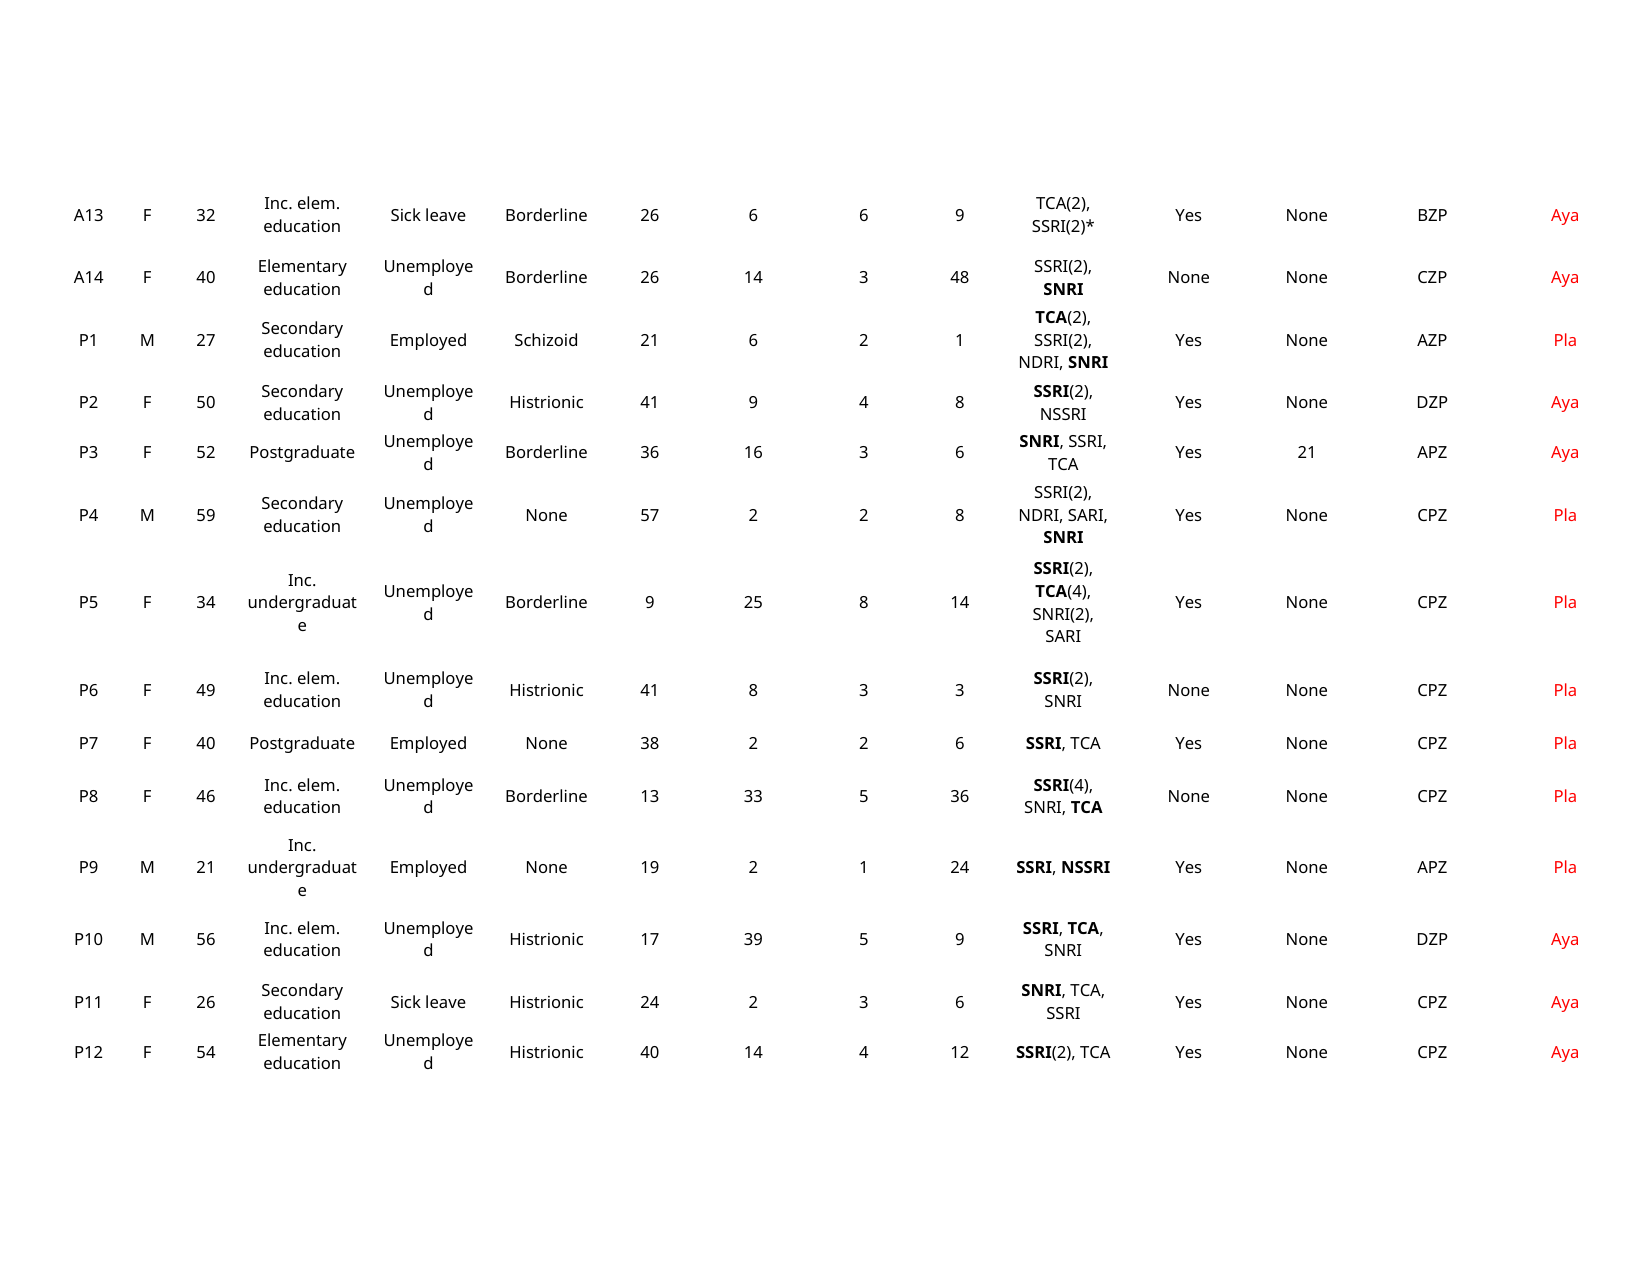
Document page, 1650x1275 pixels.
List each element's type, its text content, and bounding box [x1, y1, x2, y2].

table_cell SSRI(2), TCA [1004, 1027, 1122, 1077]
table_cell Pla [1506, 834, 1624, 902]
table_cell 9 [605, 552, 694, 652]
table_cell 8 [915, 477, 1004, 552]
table_cell 59 [176, 477, 235, 552]
table_cell 2 [812, 302, 915, 377]
table_cell 32 [176, 177, 235, 252]
table_cell 6 [694, 302, 812, 377]
table_cell Unemployed [369, 1027, 487, 1077]
table_cell Employed [369, 834, 487, 902]
table_cell Yes [1122, 1027, 1255, 1077]
table_cell 2 [694, 834, 812, 902]
table_cell P12 [59, 1027, 118, 1077]
table_cell TCA(2), SSRI(2)* [1004, 177, 1122, 252]
table_cell F [118, 552, 176, 652]
table_cell P3 [59, 427, 118, 477]
table_cell F [118, 652, 176, 727]
table_cell 52 [176, 427, 235, 477]
table_cell Yes [1122, 177, 1255, 252]
table_cell SSRI(2), SNRI [1004, 652, 1122, 727]
table_cell None [1122, 759, 1255, 833]
table_cell SSRI, TCA [1004, 727, 1122, 758]
table_cell DZP [1358, 902, 1506, 977]
table_cell 40 [605, 1027, 694, 1077]
table_cell Inc. elem. education [235, 902, 369, 977]
table_cell P8 [59, 759, 118, 833]
table_cell None [1255, 377, 1358, 427]
table_cell 14 [694, 252, 812, 302]
table_cell P11 [59, 977, 118, 1027]
table_cell None [1255, 177, 1358, 252]
table_cell Secondary education [235, 302, 369, 377]
table_cell CPZ [1358, 727, 1506, 758]
table_cell None [487, 834, 605, 902]
table_cell 50 [176, 377, 235, 427]
table_cell Pla [1506, 302, 1624, 377]
table_cell 2 [694, 727, 812, 758]
table_cell 6 [915, 427, 1004, 477]
table_cell 13 [605, 759, 694, 833]
table_cell 27 [176, 302, 235, 377]
table_cell None [1255, 902, 1358, 977]
table_cell 19 [605, 834, 694, 902]
table_cell Aya [1506, 177, 1624, 252]
table_cell 6 [812, 177, 915, 252]
table_cell F [118, 727, 176, 758]
table_cell 21 [176, 834, 235, 902]
table_cell Secondary education [235, 977, 369, 1027]
table_cell None [487, 477, 605, 552]
table_cell 5 [812, 759, 915, 833]
table_cell 26 [605, 177, 694, 252]
table_cell 8 [915, 377, 1004, 427]
table_cell 21 [605, 302, 694, 377]
table_cell Inc. undergraduate [235, 552, 369, 652]
table_cell None [1122, 652, 1255, 727]
table_cell CPZ [1358, 759, 1506, 833]
table_cell Aya [1506, 902, 1624, 977]
table_cell 36 [605, 427, 694, 477]
table_cell None [487, 727, 605, 758]
table_cell Postgraduate [235, 727, 369, 758]
table_cell SSRI(2), NDRI, SARI, SNRI [1004, 477, 1122, 552]
table_cell P2 [59, 377, 118, 427]
table_cell P9 [59, 834, 118, 902]
table_cell 24 [915, 834, 1004, 902]
table_cell 4 [812, 1027, 915, 1077]
table_cell 6 [915, 977, 1004, 1027]
table_cell SNRI, TCA, SSRI [1004, 977, 1122, 1027]
table_cell SSRI(4), SNRI, TCA [1004, 759, 1122, 833]
table_cell 2 [812, 727, 915, 758]
table_cell 26 [176, 977, 235, 1027]
table_cell Unemployed [369, 427, 487, 477]
table_cell 41 [605, 377, 694, 427]
table_cell P7 [59, 727, 118, 758]
table_cell 26 [605, 252, 694, 302]
table_cell Elementary education [235, 252, 369, 302]
table_cell SSRI(2), NSSRI [1004, 377, 1122, 427]
table_cell 12 [915, 1027, 1004, 1077]
table_cell 21 [1255, 427, 1358, 477]
table_cell Employed [369, 727, 487, 758]
table_cell 39 [694, 902, 812, 977]
table_cell 14 [915, 552, 1004, 652]
table_cell Unemployed [369, 377, 487, 427]
table_cell 14 [694, 1027, 812, 1077]
table_cell Unemployed [369, 652, 487, 727]
table_cell Yes [1122, 427, 1255, 477]
table_cell Borderline [487, 427, 605, 477]
table_cell Aya [1506, 1027, 1624, 1077]
table_cell Pla [1506, 759, 1624, 833]
table_cell None [1122, 252, 1255, 302]
table_cell SSRI(2), SNRI [1004, 252, 1122, 302]
table_cell Pla [1506, 477, 1624, 552]
table_cell Yes [1122, 552, 1255, 652]
table_cell None [1255, 1027, 1358, 1077]
table_cell Borderline [487, 252, 605, 302]
table_cell 3 [812, 252, 915, 302]
table_cell DZP [1358, 377, 1506, 427]
table_cell Aya [1506, 377, 1624, 427]
table_cell Inc. elem. education [235, 177, 369, 252]
table_cell Borderline [487, 759, 605, 833]
table_cell 49 [176, 652, 235, 727]
table_cell Yes [1122, 477, 1255, 552]
table_cell 25 [694, 552, 812, 652]
table_cell Borderline [487, 552, 605, 652]
table_cell Secondary education [235, 477, 369, 552]
table_cell APZ [1358, 834, 1506, 902]
table_cell Borderline [487, 177, 605, 252]
table_cell Schizoid [487, 302, 605, 377]
table_cell 1 [915, 302, 1004, 377]
table_cell 57 [605, 477, 694, 552]
table_cell Secondary education [235, 377, 369, 427]
table_cell CPZ [1358, 977, 1506, 1027]
table_cell 4 [812, 377, 915, 427]
table_cell Histrionic [487, 977, 605, 1027]
table_cell Aya [1506, 977, 1624, 1027]
table_cell 24 [605, 977, 694, 1027]
table_cell P1 [59, 302, 118, 377]
table_cell SSRI, NSSRI [1004, 834, 1122, 902]
table_cell Yes [1122, 377, 1255, 427]
table_cell F [118, 252, 176, 302]
table_cell SSRI(2), TCA(4), SNRI(2), SARI [1004, 552, 1122, 652]
table_cell Inc. elem. education [235, 652, 369, 727]
table_cell None [1255, 977, 1358, 1027]
table_cell None [1255, 302, 1358, 377]
table_cell 6 [694, 177, 812, 252]
table_cell 41 [605, 652, 694, 727]
table_cell 8 [812, 552, 915, 652]
table_cell None [1255, 652, 1358, 727]
table_cell 40 [176, 252, 235, 302]
table_cell F [118, 427, 176, 477]
table_cell Aya [1506, 252, 1624, 302]
table_cell Elementary education [235, 1027, 369, 1077]
table_cell Pla [1506, 552, 1624, 652]
table_cell M [118, 302, 176, 377]
table_cell Histrionic [487, 1027, 605, 1077]
table_cell CPZ [1358, 477, 1506, 552]
table_cell Unemployed [369, 759, 487, 833]
table_cell P6 [59, 652, 118, 727]
table_cell Yes [1122, 977, 1255, 1027]
table_cell Inc. elem. education [235, 759, 369, 833]
table_cell TCA(2), SSRI(2), NDRI, SNRI [1004, 302, 1122, 377]
table_cell SNRI, SSRI, TCA [1004, 427, 1122, 477]
table_cell Postgraduate [235, 427, 369, 477]
table_cell F [118, 759, 176, 833]
table_cell 17 [605, 902, 694, 977]
table_cell Histrionic [487, 377, 605, 427]
table_cell M [118, 477, 176, 552]
table_cell None [1255, 727, 1358, 758]
table_cell Unemployed [369, 902, 487, 977]
table_cell Inc. undergraduate [235, 834, 369, 902]
table_cell Yes [1122, 302, 1255, 377]
table_cell 46 [176, 759, 235, 833]
table_cell None [1255, 759, 1358, 833]
table_cell F [118, 377, 176, 427]
table_cell 34 [176, 552, 235, 652]
table_cell Unemployed [369, 477, 487, 552]
table_cell F [118, 1027, 176, 1077]
table_cell Pla [1506, 727, 1624, 758]
table_cell F [118, 177, 176, 252]
table_cell APZ [1358, 427, 1506, 477]
table_cell Pla [1506, 652, 1624, 727]
table_cell 16 [694, 427, 812, 477]
table_cell AZP [1358, 302, 1506, 377]
table_cell F [118, 977, 176, 1027]
table_cell 6 [915, 727, 1004, 758]
table_cell Employed [369, 302, 487, 377]
table_cell 36 [915, 759, 1004, 833]
table_cell 9 [915, 902, 1004, 977]
table_cell 2 [694, 477, 812, 552]
table_cell 5 [812, 902, 915, 977]
table_cell 1 [812, 834, 915, 902]
table_cell A14 [59, 252, 118, 302]
table_cell 40 [176, 727, 235, 758]
table_cell Sick leave [369, 977, 487, 1027]
table_cell Sick leave [369, 177, 487, 252]
table_cell None [1255, 552, 1358, 652]
table_cell M [118, 834, 176, 902]
table_cell 3 [812, 427, 915, 477]
table_cell None [1255, 834, 1358, 902]
table_cell None [1255, 252, 1358, 302]
table_cell 3 [812, 652, 915, 727]
table_cell Unemployed [369, 552, 487, 652]
table_cell P5 [59, 552, 118, 652]
table_cell 33 [694, 759, 812, 833]
table_cell BZP [1358, 177, 1506, 252]
table_cell CPZ [1358, 1027, 1506, 1077]
table_cell 3 [915, 652, 1004, 727]
table_cell 3 [812, 977, 915, 1027]
table_cell 56 [176, 902, 235, 977]
table_cell 9 [694, 377, 812, 427]
table_cell CPZ [1358, 652, 1506, 727]
table_cell None [1255, 477, 1358, 552]
table_cell CZP [1358, 252, 1506, 302]
table_cell 2 [812, 477, 915, 552]
table_cell CPZ [1358, 552, 1506, 652]
table_cell M [118, 902, 176, 977]
table_cell Histrionic [487, 902, 605, 977]
table_cell Histrionic [487, 652, 605, 727]
table_cell 9 [915, 177, 1004, 252]
table_cell SSRI, TCA, SNRI [1004, 902, 1122, 977]
table_cell Aya [1506, 427, 1624, 477]
table_cell 2 [694, 977, 812, 1027]
table_cell Yes [1122, 834, 1255, 902]
table_cell Unemployed [369, 252, 487, 302]
table_cell 8 [694, 652, 812, 727]
table_cell A13 [59, 177, 118, 252]
table_cell 54 [176, 1027, 235, 1077]
table_cell Yes [1122, 727, 1255, 758]
table_cell 38 [605, 727, 694, 758]
table_cell Yes [1122, 902, 1255, 977]
table_cell 48 [915, 252, 1004, 302]
table_cell P4 [59, 477, 118, 552]
table_cell P10 [59, 902, 118, 977]
